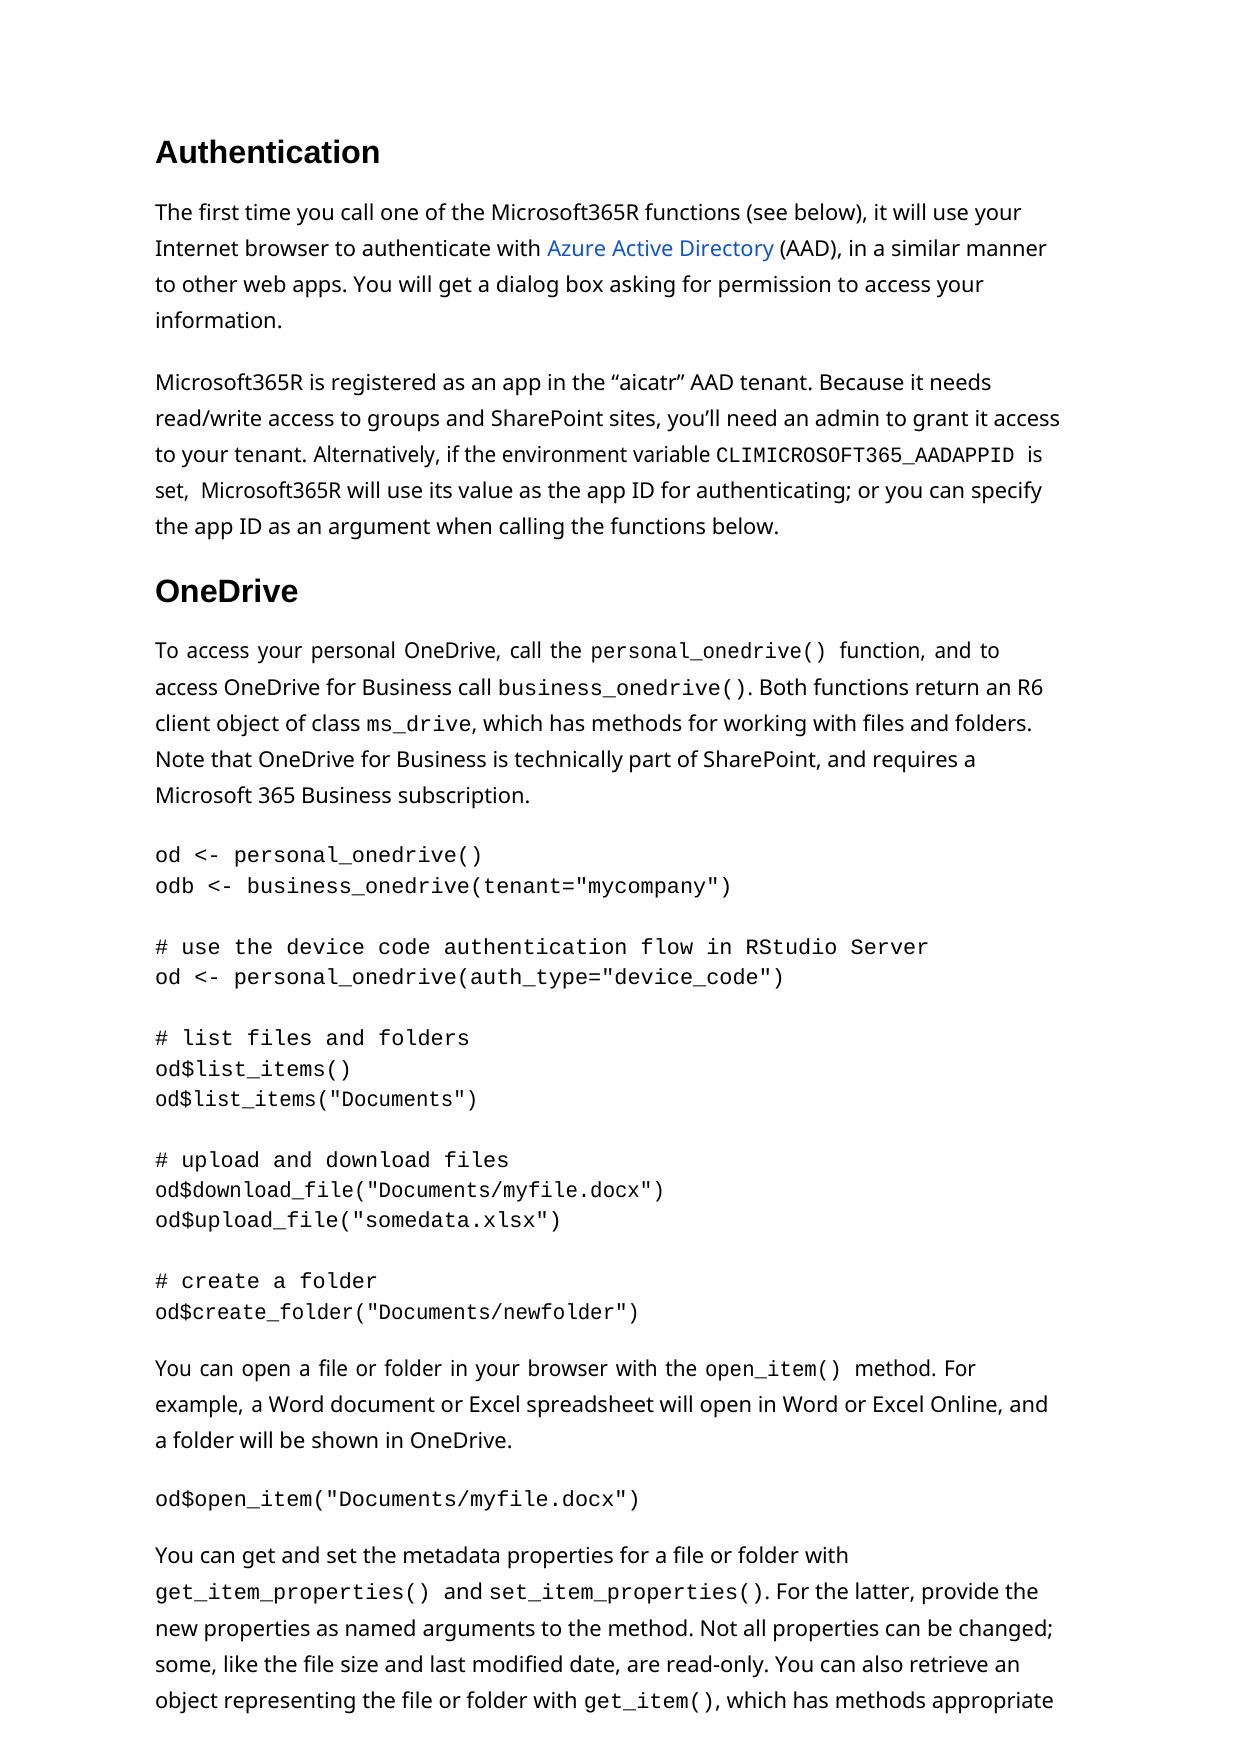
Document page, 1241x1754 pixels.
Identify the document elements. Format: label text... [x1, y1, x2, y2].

text To access your personal OneDrive, call the personal_onedrive() function, and to access OneDrive for Business call business_onedrive(). Both functions return an R6 client object of class ms_drive, which has methods for working with files and folders. Note that OneDrive for Business is technically part of SharePoint, and requires a Microsoft 365 Business subscription. [155, 635, 1070, 810]
text The first time you call one of the Microsoft365R functions (see below), it will use your Internet browser to authenticate with Azure Active Directory (AAD), in a similar manner to other web apps. You will get a dialog box asking for permission to access your information. [155, 197, 1056, 335]
text # create a folder od$create_folder("Documents/newfolder") [155, 1270, 664, 1326]
subtitle Authentication [155, 133, 1094, 170]
text od <- personal_onedrive() [155, 844, 1094, 869]
text odb <- business_onedrive(tenant="mycompany") [155, 875, 1094, 899]
text # list files and folders od$list_items() od$list_items("Documents") [155, 1027, 664, 1113]
text # use the device code authentication flow in RStudio Server od <- personal_onedrive(auth_type="device_code") [155, 936, 931, 991]
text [155, 1540, 1082, 1715]
text od$open_item("Documents/myfile.docx") [155, 1488, 1094, 1513]
text Microsoft365R is registered as an app in the “aicatr” AAD tenant. Because it needs read/write access to groups and SharePoint sites, you’ll need an admin to grant it access to your tenant. Alternatively, if the environment variable CLIMICROSOFT365_AADAPPID is set, Microsoft365R will use its value as the app ID for authenticating; or you can specify the app ID as an argument when calling the functions below. [155, 367, 1077, 541]
subtitle OneDrive [155, 572, 1094, 609]
text # upload and download files od$download_file("Documents/myfile.docx") od$upload_file("somedata.xlsx") [155, 1149, 931, 1234]
text You can open a file or folder in your browser with the open_item() method. For example, a Word document or Excel spreadsheet will open in Word or Excel Online, and a folder will be shown in OneDrive. [155, 1353, 1056, 1455]
